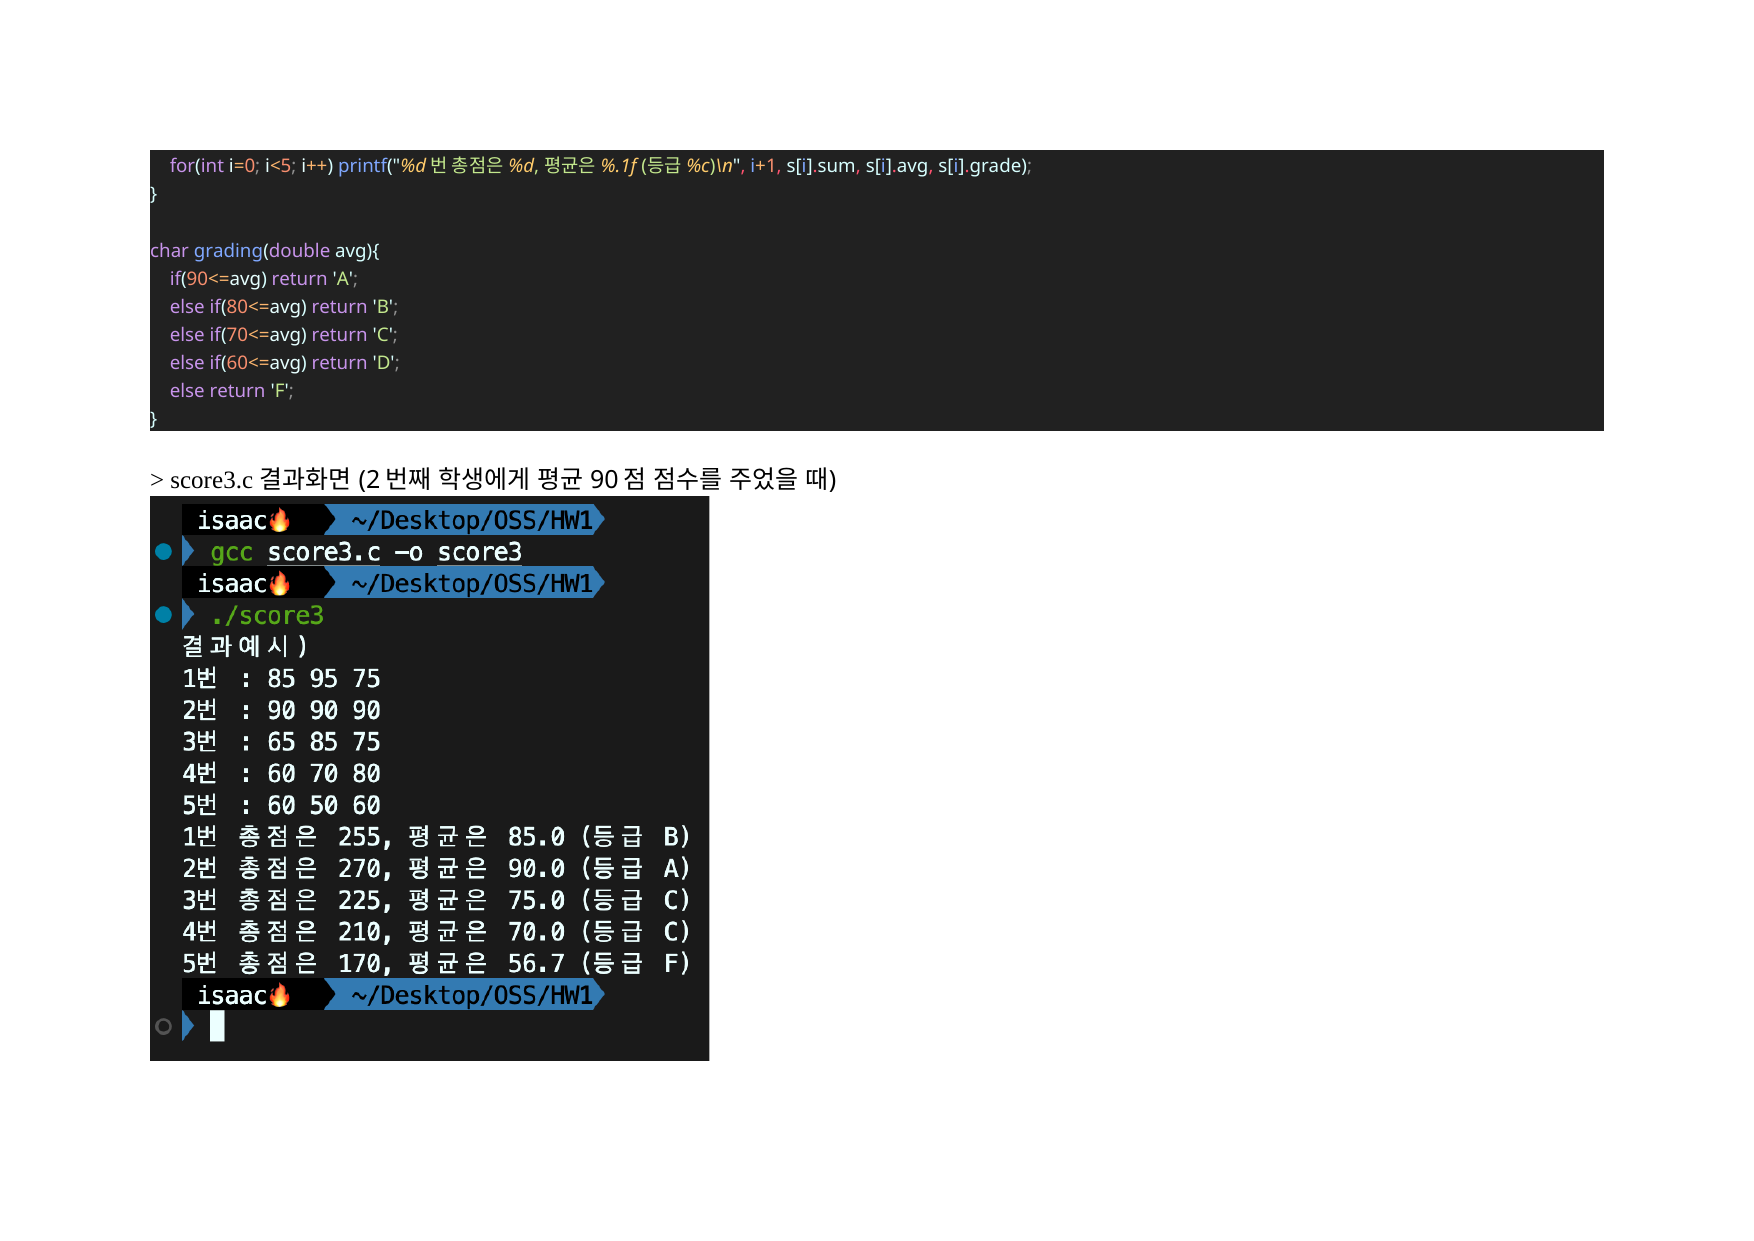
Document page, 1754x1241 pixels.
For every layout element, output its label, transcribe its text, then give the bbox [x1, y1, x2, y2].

picture [150, 496, 710, 1061]
text > score3.c 결과화면 (2번째 학생에게 평균 90점 점수를 주었을 때) [150, 460, 1604, 496]
text char grading(double avg){ [150, 234, 1604, 262]
text else if(80<=avg) return 'B'; [150, 291, 1604, 319]
text for(int i=0; i<5; i++) printf("%d번 총점은 %d, 평균은 %.1f (등급 %c)\n", i+1, s[i].sum, s[i].avg, s[i].grade); [150, 150, 1604, 178]
text } [150, 178, 1604, 206]
text } [150, 403, 1604, 431]
text else if(70<=avg) return 'C'; [150, 319, 1604, 347]
text if(90<=avg) return 'A'; [150, 262, 1604, 291]
text else if(60<=avg) return 'D'; [150, 347, 1604, 375]
text else return 'F'; [150, 375, 1604, 403]
